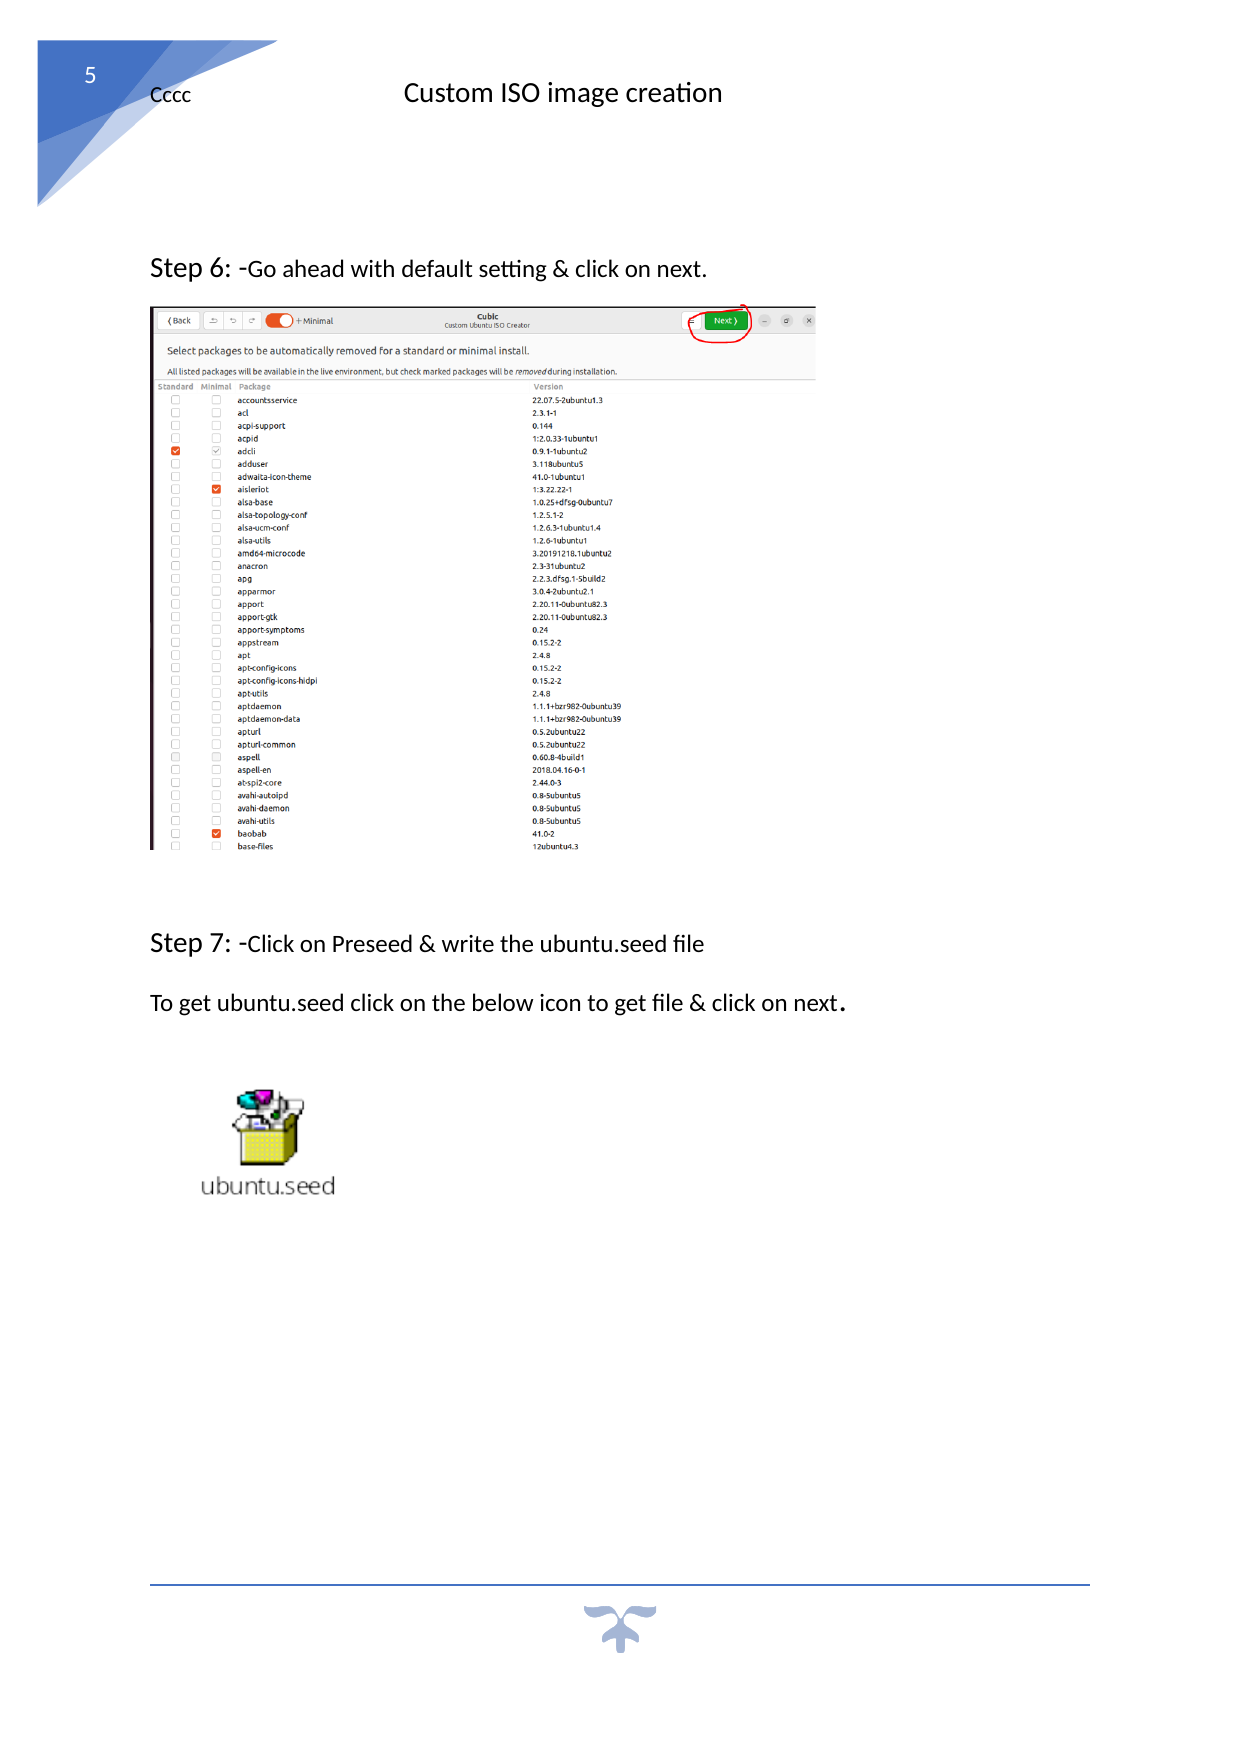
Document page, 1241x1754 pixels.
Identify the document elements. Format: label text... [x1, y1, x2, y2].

picture [150, 304, 816, 850]
text Step 7: -Click on Preseed & write the ubuntu.seed file [150, 924, 1090, 959]
text Step 6: -Go ahead with default setting & click on next. [150, 249, 1090, 285]
text To get ubuntu.seed click on the below icon to get file & click on next. [150, 979, 1090, 1019]
picture [37, 40, 279, 209]
